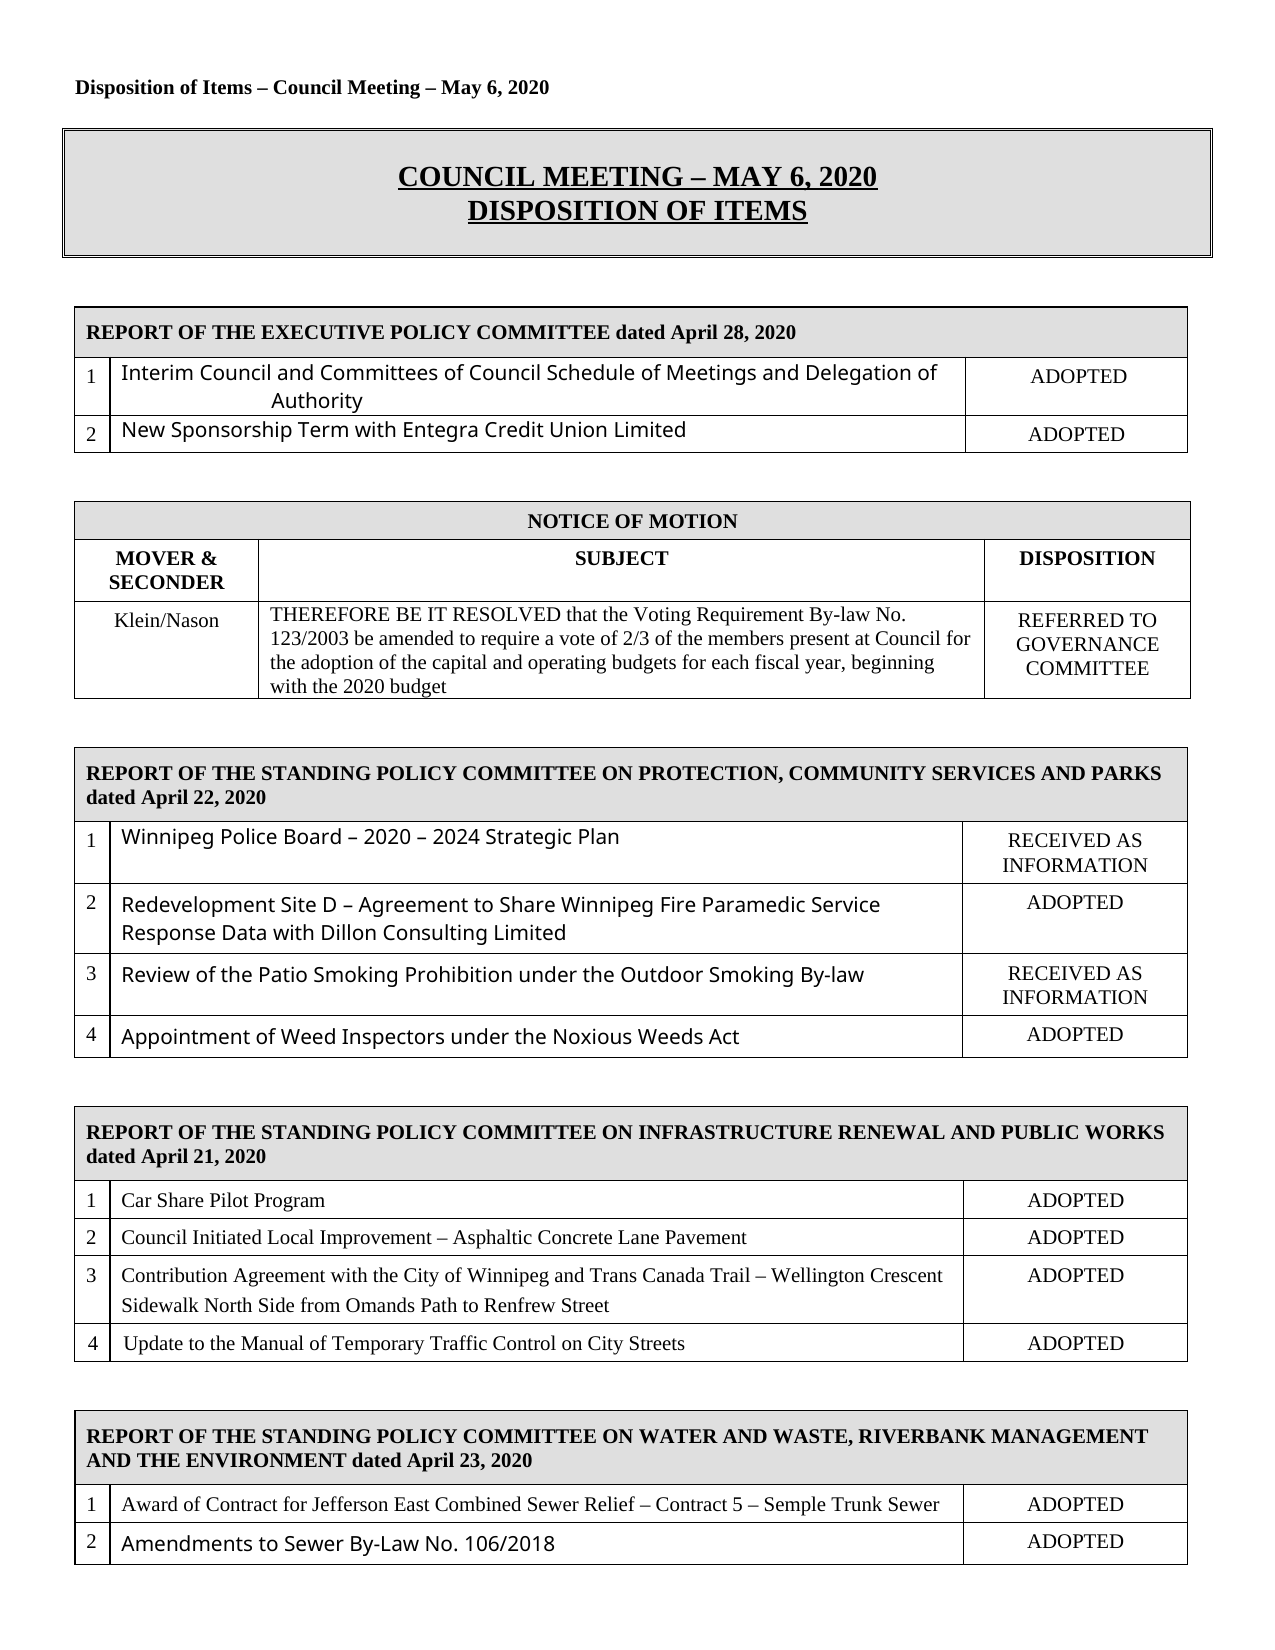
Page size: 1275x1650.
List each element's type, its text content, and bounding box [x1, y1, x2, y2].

table_cell 3 [75, 1256, 109, 1323]
table_cell ADOPTED [964, 1219, 1187, 1255]
table_cell Winnipeg Police Board – 2020 – 2024 Strategic Plan [111, 822, 962, 883]
table_cell SUBJECT [259, 540, 984, 601]
table_cell Amendments to Sewer By-Law No. 106/2018 [111, 1523, 963, 1564]
table_cell ADOPTED [964, 1485, 1187, 1522]
table_cell DISPOSITION [985, 540, 1190, 601]
table_cell RECEIVED AS INFORMATION [963, 822, 1187, 883]
table_cell 1 [76, 1485, 109, 1522]
table_cell 3 [75, 954, 109, 1015]
table_cell REFERRED TO GOVERNANCE COMMITTEE [985, 602, 1190, 698]
table_cell Appointment of Weed Inspectors under the Noxious Weeds Act [111, 1016, 962, 1057]
table_header NOTICE OF MOTION [75, 502, 1190, 539]
table_cell ADOPTED [963, 884, 1187, 953]
table_cell 4 [75, 1016, 109, 1057]
table_header COUNCIL MEETING – MAY 6, 2020 DISPOSITION OF ITEMS [65, 131, 1210, 255]
table_cell RECEIVED AS INFORMATION [963, 954, 1187, 1015]
table_cell 2 [76, 1523, 109, 1564]
table_cell Review of the Patio Smoking Prohibition under the Outdoor Smoking By-law [111, 954, 962, 1015]
table_cell New Sponsorship Term with Entegra Credit Union Limited [111, 416, 965, 452]
table_header REPORT OF THE STANDING POLICY COMMITTEE ON PROTECTION, COMMUNITY SERVICES AND PARKS dated April 22, 2020 [75, 748, 1187, 821]
table_cell Update to the Manual of Temporary Traffic Control on City Streets [111, 1324, 963, 1361]
table_header REPORT OF THE STANDING POLICY COMMITTEE ON INFRASTRUCTURE RENEWAL AND PUBLIC WORKS dated April 21, 2020 [75, 1107, 1187, 1180]
table_cell MOVER & SECONDER [75, 540, 258, 601]
table_cell ADOPTED [966, 358, 1187, 414]
table_cell Car Share Pilot Program [111, 1181, 963, 1218]
table_header REPORT OF THE STANDING POLICY COMMITTEE ON WATER AND WASTE, RIVERBANK MANAGEMENT AND THE ENVIRONMENT dated April 23, 2020 [76, 1411, 1187, 1484]
table_cell Contribution Agreement with the City of Winnipeg and Trans Canada Trail – Wellington Crescent Sidewalk North Side from Omands Path to Renfrew Street [111, 1256, 963, 1323]
table_cell Klein/Nason [75, 602, 258, 698]
table_cell Council Initiated Local Improvement – Asphaltic Concrete Lane Pavement [111, 1219, 963, 1255]
table_cell Interim Council and Committees of Council Schedule of Meetings and Delegation of Authority [111, 358, 965, 414]
table_cell ADOPTED [964, 1523, 1187, 1564]
table_cell ADOPTED [964, 1181, 1187, 1218]
table_cell 2 [75, 884, 109, 953]
table_cell 2 [75, 416, 109, 452]
table_cell Award of Contract for Jefferson East Combined Sewer Relief – Contract 5 – Semple Trunk Sewer [111, 1485, 963, 1522]
table_header REPORT OF THE EXECUTIVE POLICY COMMITTEE dated April 28, 2020 [75, 308, 1187, 357]
table_cell ADOPTED [964, 1256, 1187, 1323]
table_cell ADOPTED [966, 416, 1187, 452]
table_cell 4 [75, 1324, 109, 1361]
table_cell 1 [75, 1181, 109, 1218]
table_cell THEREFORE BE IT RESOLVED that the Voting Requirement By-law No. 123/2003 be amended to require a vote of 2/3 of the members present at Council for the adoption of the capital and operating budgets for each fiscal year, beginning with the 2020 budget [259, 602, 984, 698]
table_cell ADOPTED [963, 1016, 1187, 1057]
table_cell ADOPTED [964, 1324, 1187, 1361]
table_cell 1 [75, 358, 109, 414]
table_cell Redevelopment Site D – Agreement to Share Winnipeg Fire Paramedic Service Response Data with Dillon Consulting Limited [111, 884, 962, 953]
table_cell 2 [75, 1219, 109, 1255]
table_cell 1 [75, 822, 109, 883]
